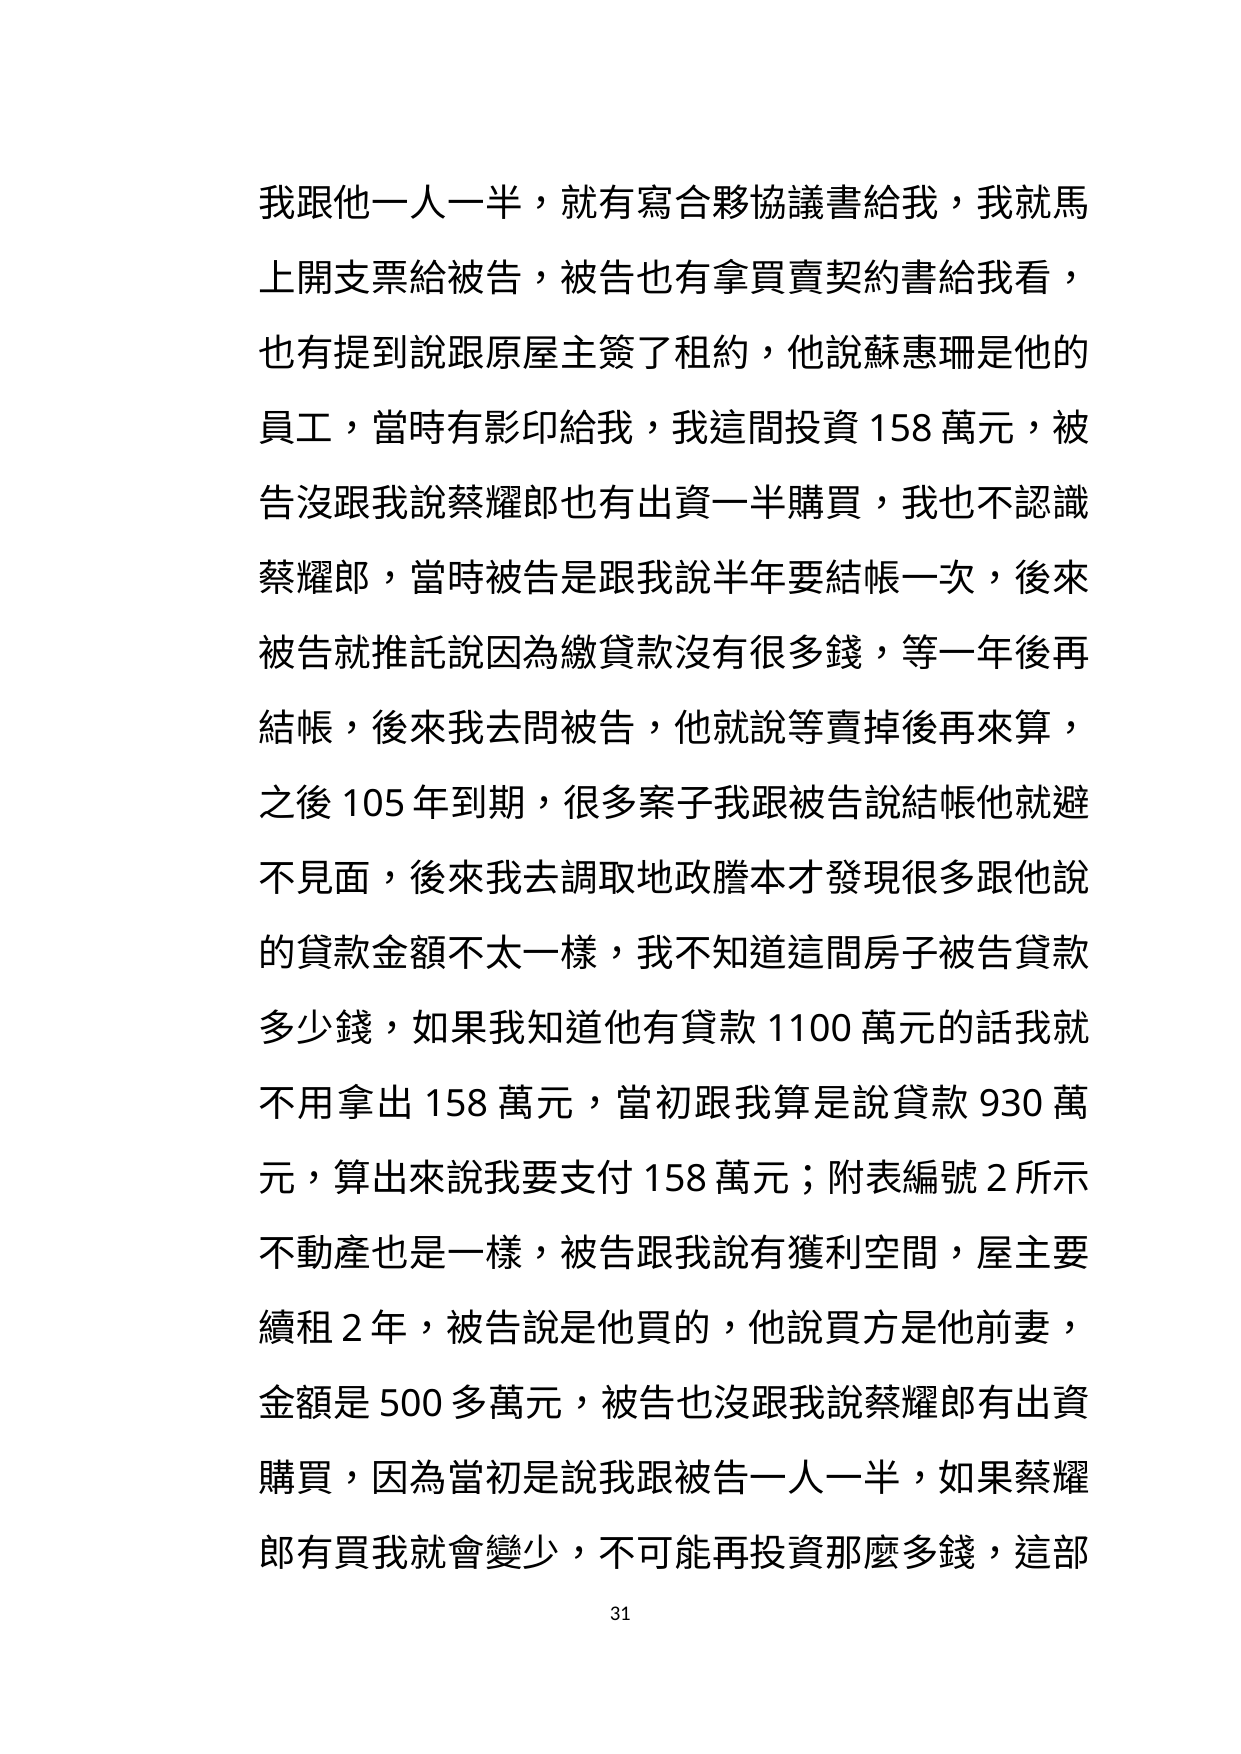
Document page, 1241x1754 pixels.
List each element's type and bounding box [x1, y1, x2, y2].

table_header [150, 163, 1090, 1587]
